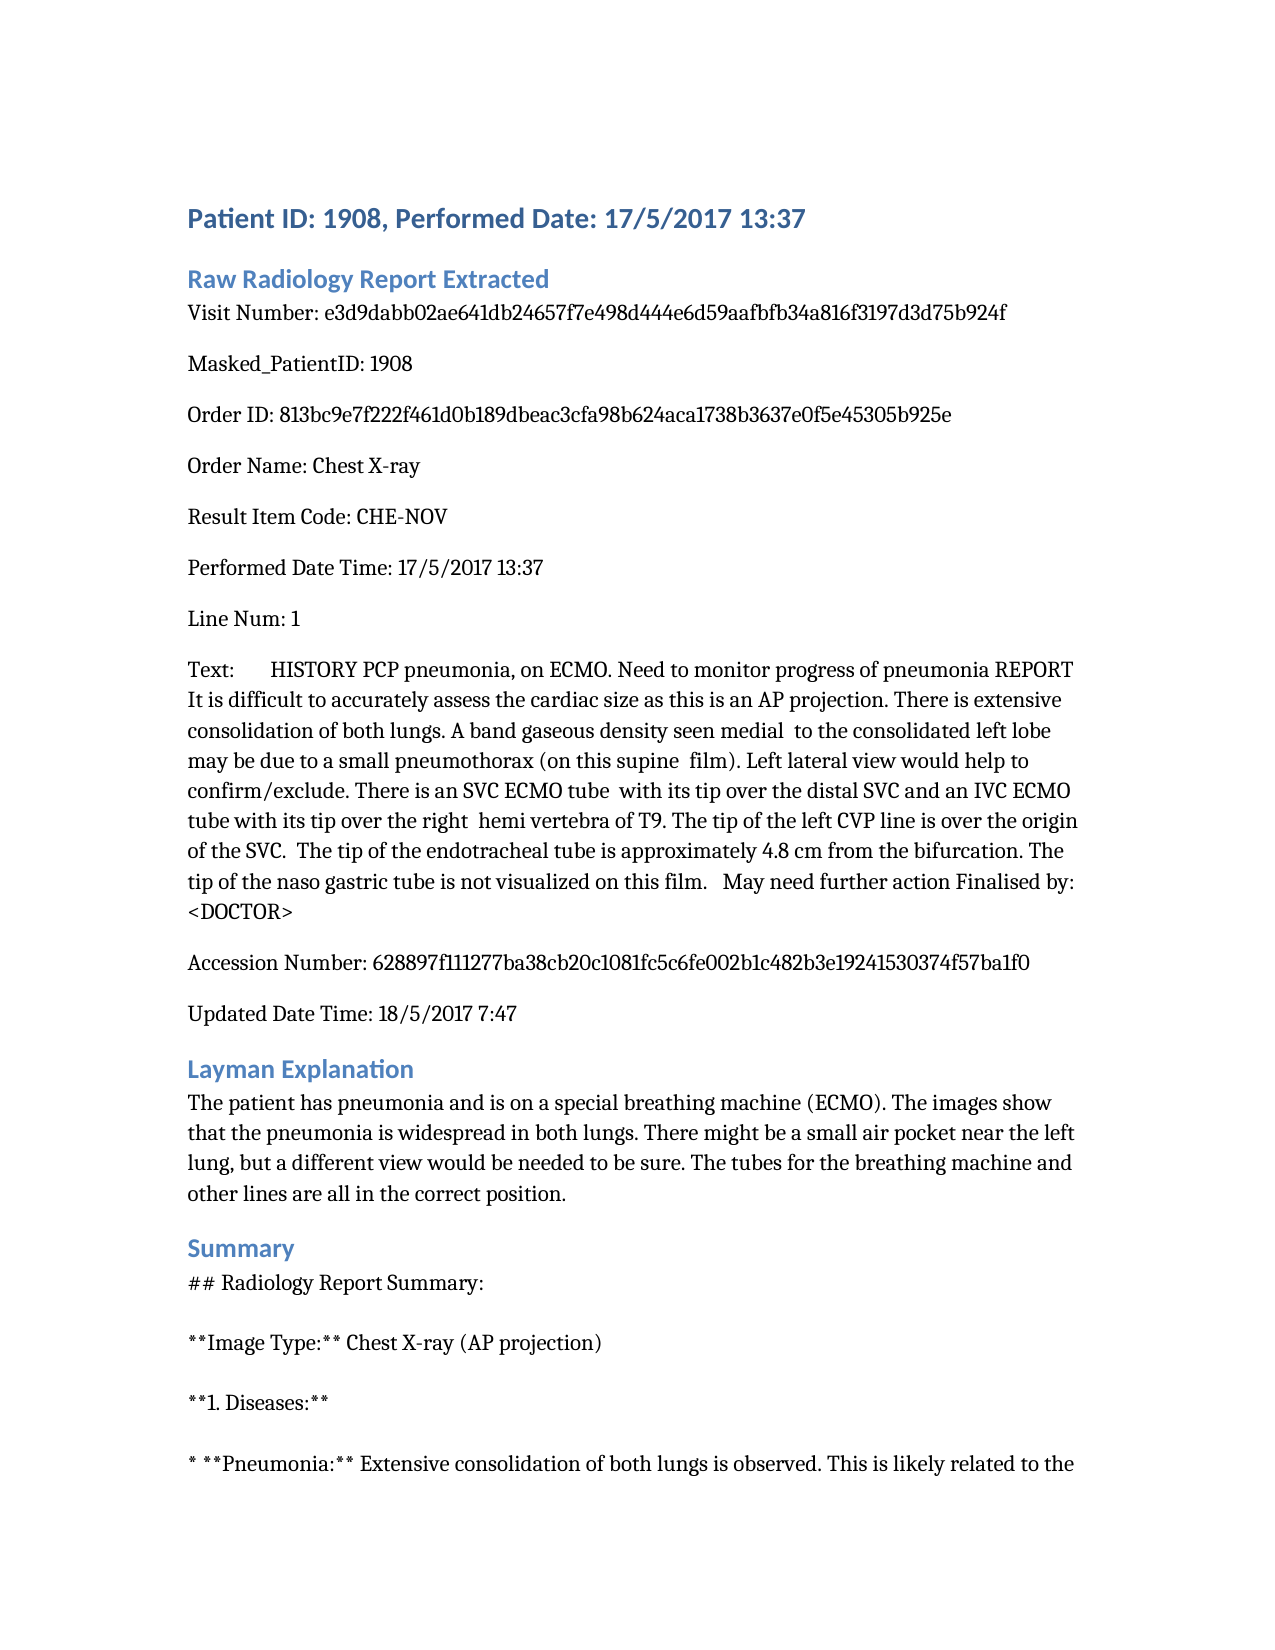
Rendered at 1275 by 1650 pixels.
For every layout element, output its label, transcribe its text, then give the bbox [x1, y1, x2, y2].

subtitle Patient ID: 1908, Performed Date: 17/5/2017 13:37 [187, 200, 1087, 236]
text Order Name: Chest X-ray [187, 453, 1087, 479]
text Masked_PatientID: 1908 [187, 351, 1087, 377]
text Order ID: 813bc9e7f222f461d0b189dbeac3cfa98b624aca1738b3637e0f5e45305b925e [187, 402, 1087, 428]
text Line Num: 1 [187, 606, 1087, 632]
subtitle Layman Explanation [187, 1052, 1087, 1085]
text Accession Number: 628897f111277ba38cb20c1081fc5c6fe002b1c482b3e19241530374f57ba1f0 [187, 950, 1087, 976]
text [187, 1269, 1087, 1477]
text Visit Number: e3d9dabb02ae641db24657f7e498d444e6d59aafbfb34a816f3197d3d75b924f [187, 300, 1087, 326]
text Updated Date Time: 18/5/2017 7:47 [187, 1001, 1087, 1027]
text Performed Date Time: 17/5/2017 13:37 [187, 555, 1087, 581]
text The patient has pneumonia and is on a special breathing machine (ECMO). The images show that the pneumonia is widespread in both lungs. There might be a small air pocket near the left lung, but a different view would be needed to be sure. The tubes for the breathing machine and other lines are all in the correct position. [187, 1090, 1087, 1207]
text Text: HISTORY PCP pneumonia, on ECMO. Need to monitor progress of pneumonia REPORT It is difficult to accurately assess the cardiac size as this is an AP projection. There is extensive consolidation of both lungs. A band gaseous density seen medial to the consolidated left lobe may be due to a small pneumothorax (on this supine film). Left lateral view would help to confirm/exclude. There is an SVC ECMO tube with its tip over the distal SVC and an IVC ECMO tube with its tip over the right hemi vertebra of T9. The tip of the left CVP line is over the origin of the SVC. The tip of the endotracheal tube is approximately 4.8 cm from the bifurcation. The tip of the naso gastric tube is not visualized on this film. May need further action Finalised by: <DOCTOR> [187, 657, 1087, 925]
subtitle Summary [187, 1231, 1087, 1264]
subtitle Raw Radiology Report Extracted [187, 262, 1087, 295]
text Result Item Code: CHE-NOV [187, 504, 1087, 530]
